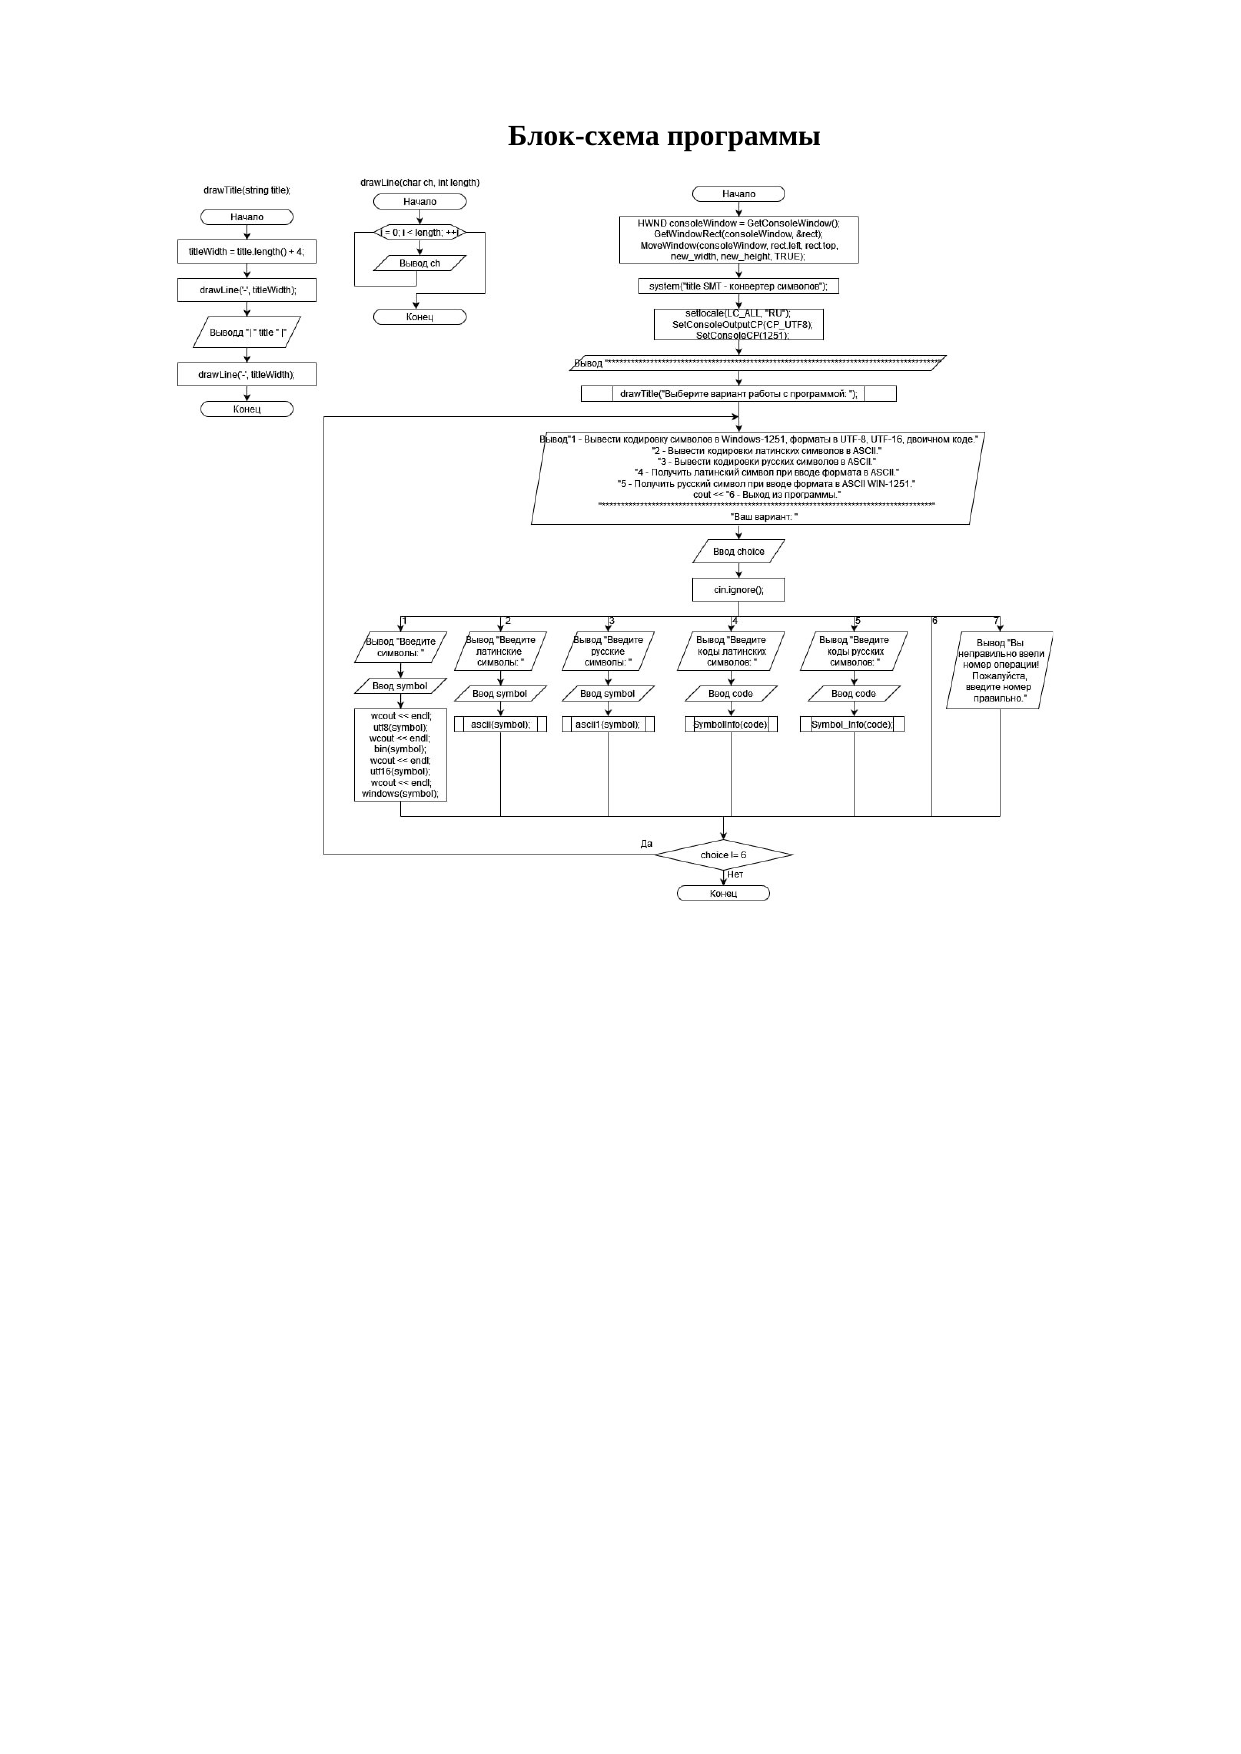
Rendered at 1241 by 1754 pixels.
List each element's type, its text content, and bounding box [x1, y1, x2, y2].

text Блок-схема программы [177, 118, 1152, 152]
picture [177, 171, 1054, 901]
